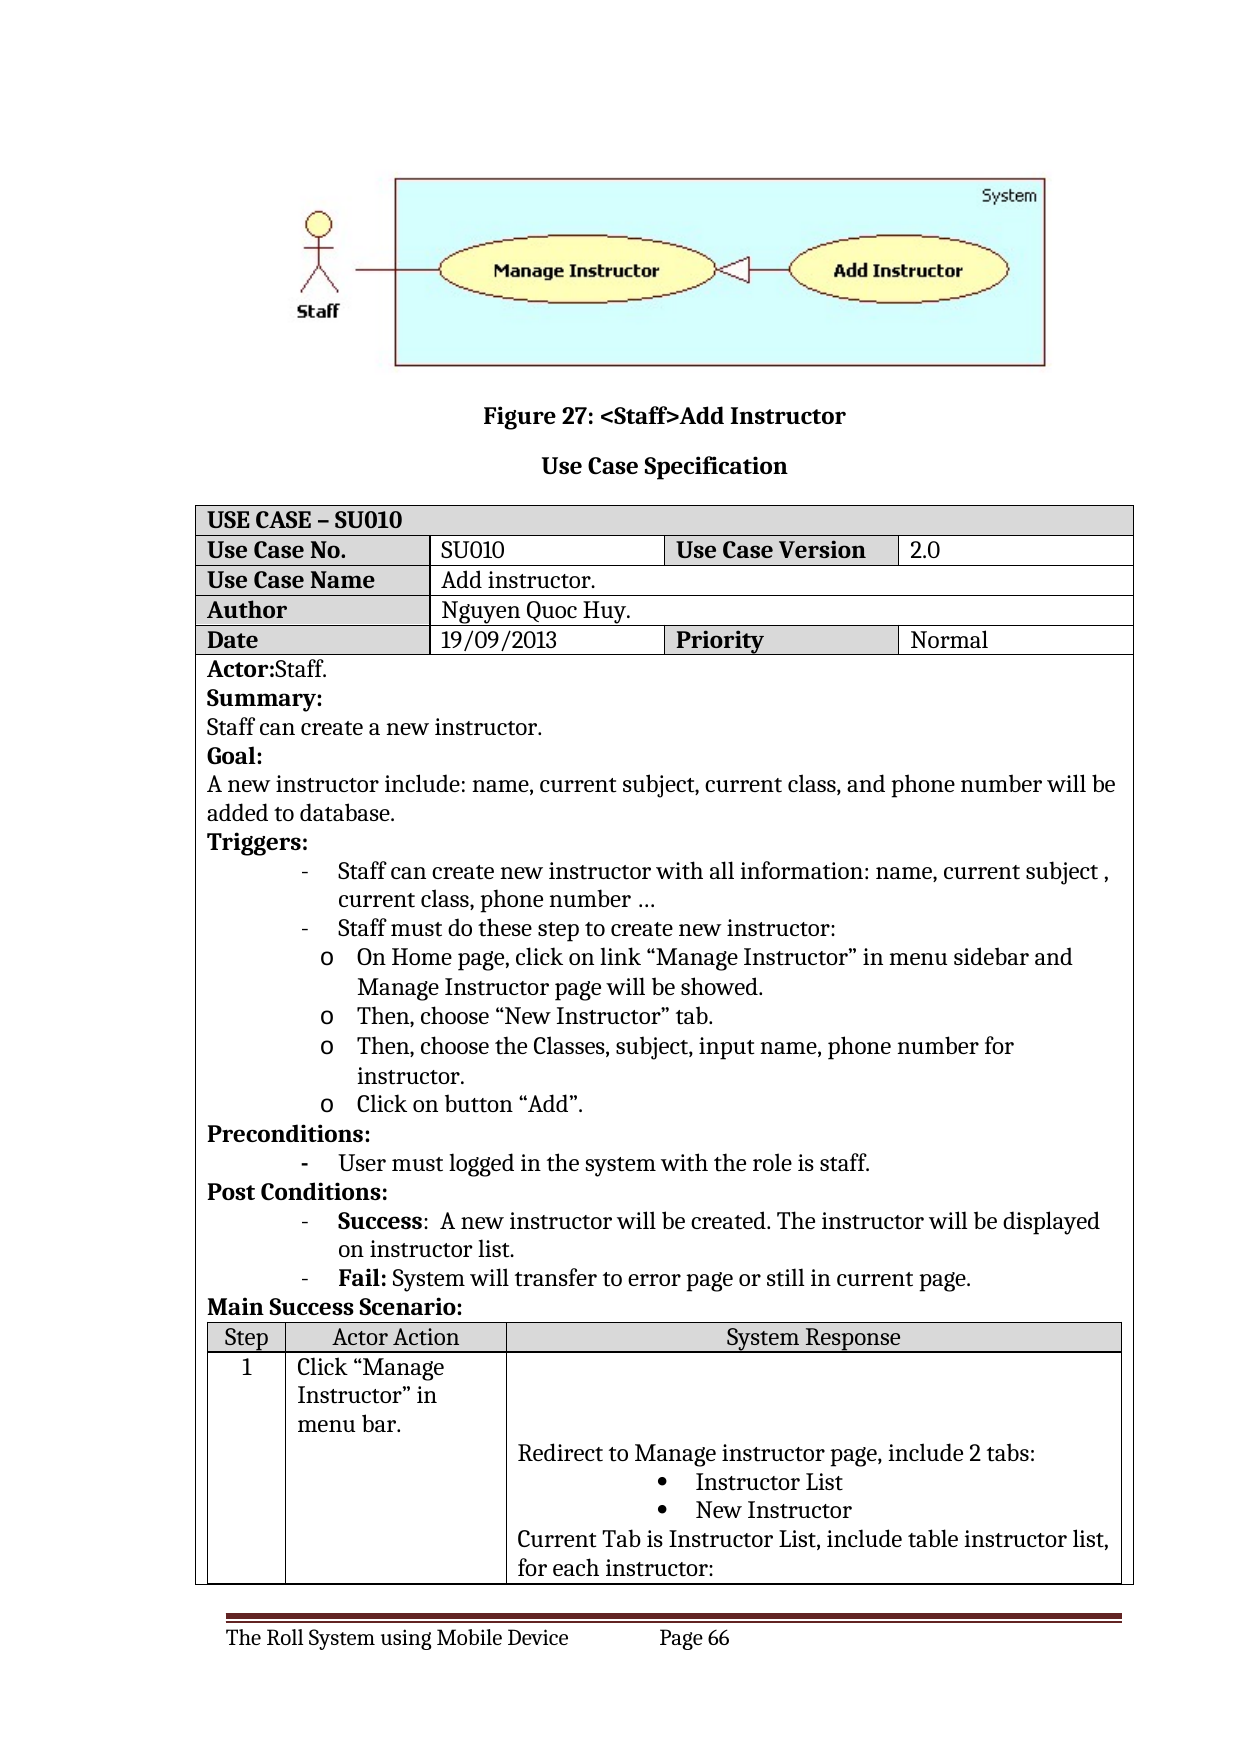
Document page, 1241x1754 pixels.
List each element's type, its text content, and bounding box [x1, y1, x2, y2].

table_cell 19/09/2013 [431, 626, 664, 654]
text Figure 27: <Staff>Add Instructor [207, 402, 1122, 431]
table_cell Author [196, 596, 429, 624]
table_cell Nguyen Quoc Huy. [431, 596, 1133, 624]
table_cell Date [196, 626, 429, 654]
table_cell 2.0 [899, 536, 1133, 565]
table_cell Normal [899, 626, 1133, 654]
table_cell Use Case Version [665, 536, 898, 565]
picture [252, 147, 1077, 398]
table_cell Add instructor. [431, 566, 1133, 595]
table_cell SU010 [431, 536, 664, 565]
subtitle Use Case Specification [207, 452, 1122, 480]
table_header USE CASE – SU010 [196, 506, 1133, 535]
table_cell Use Case Name [196, 566, 429, 595]
table_cell Use Case No. [196, 536, 429, 565]
table_cell Priority [665, 626, 898, 654]
